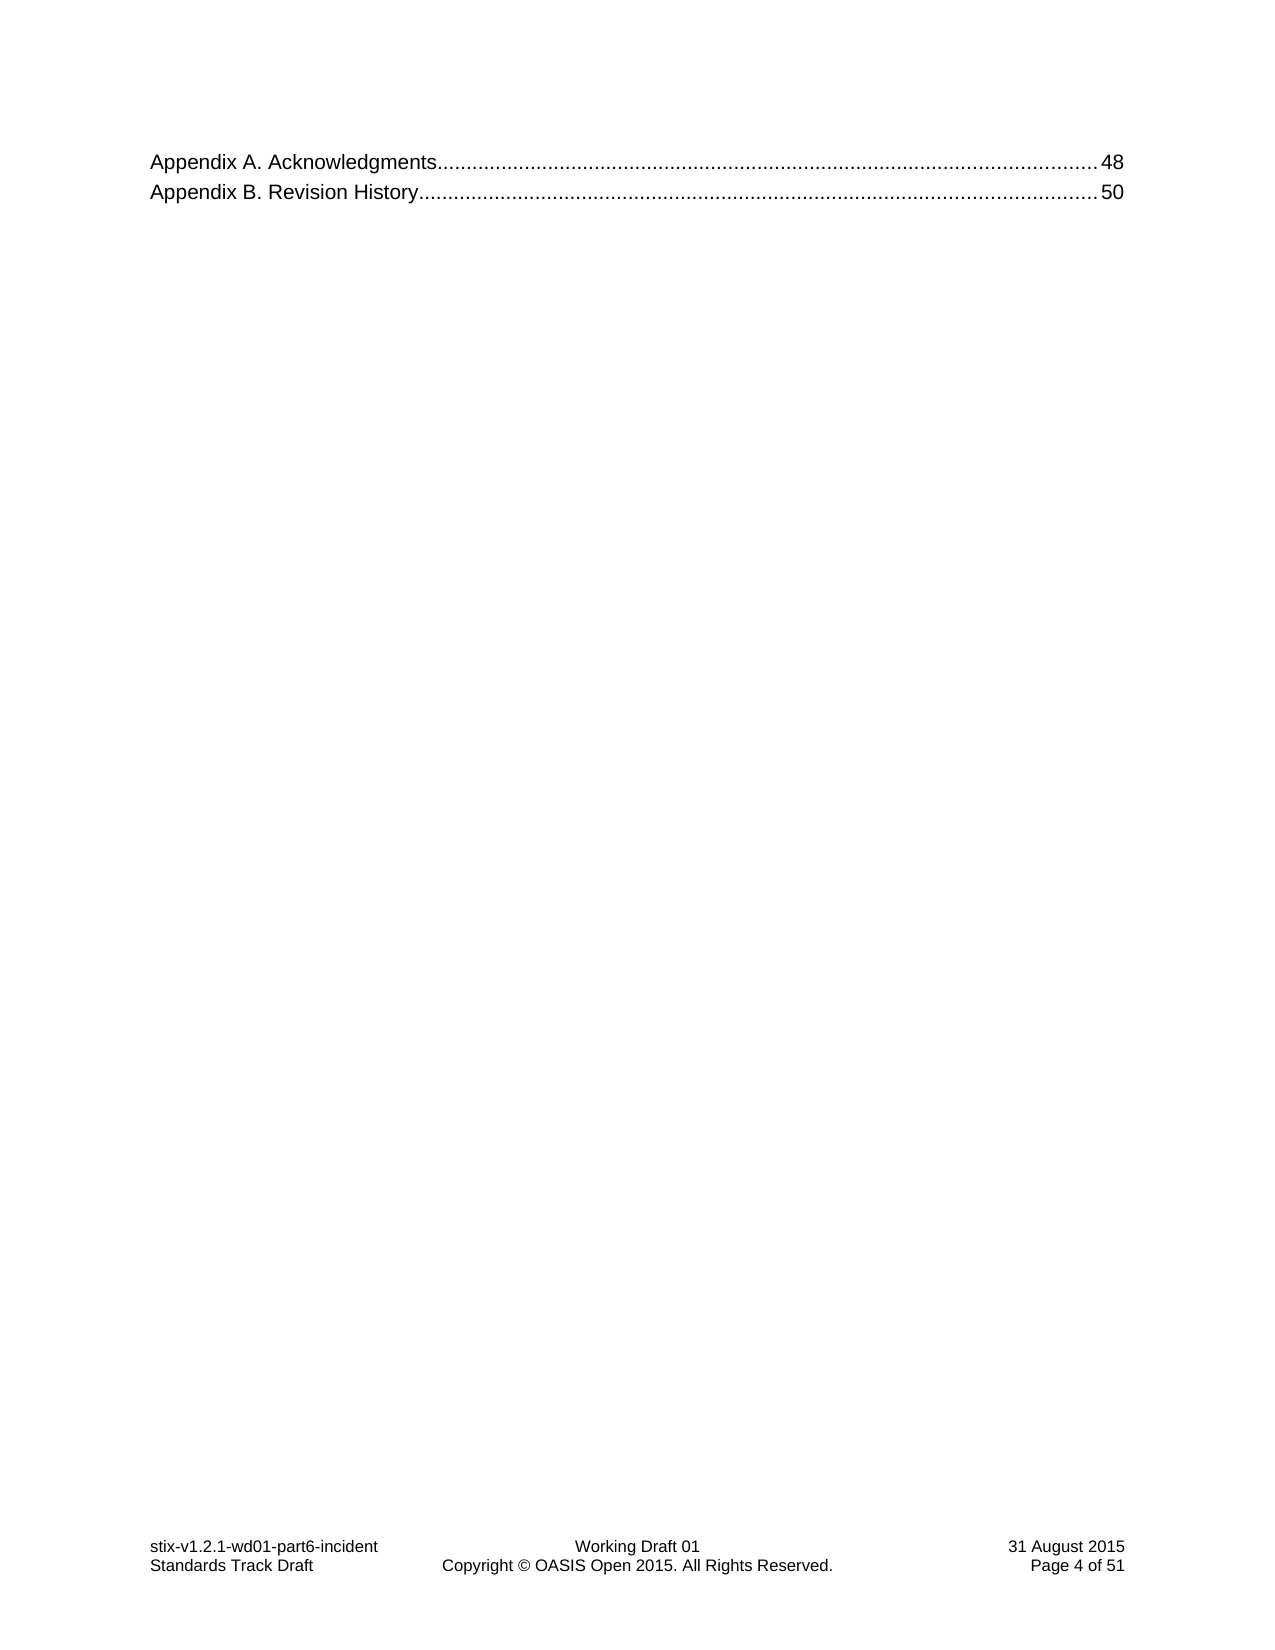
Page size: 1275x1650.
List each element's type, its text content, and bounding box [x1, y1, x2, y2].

text Appendix A. Acknowledgments 48 [150, 150, 1125, 174]
text Appendix B. Revision History 50 [150, 180, 1125, 204]
